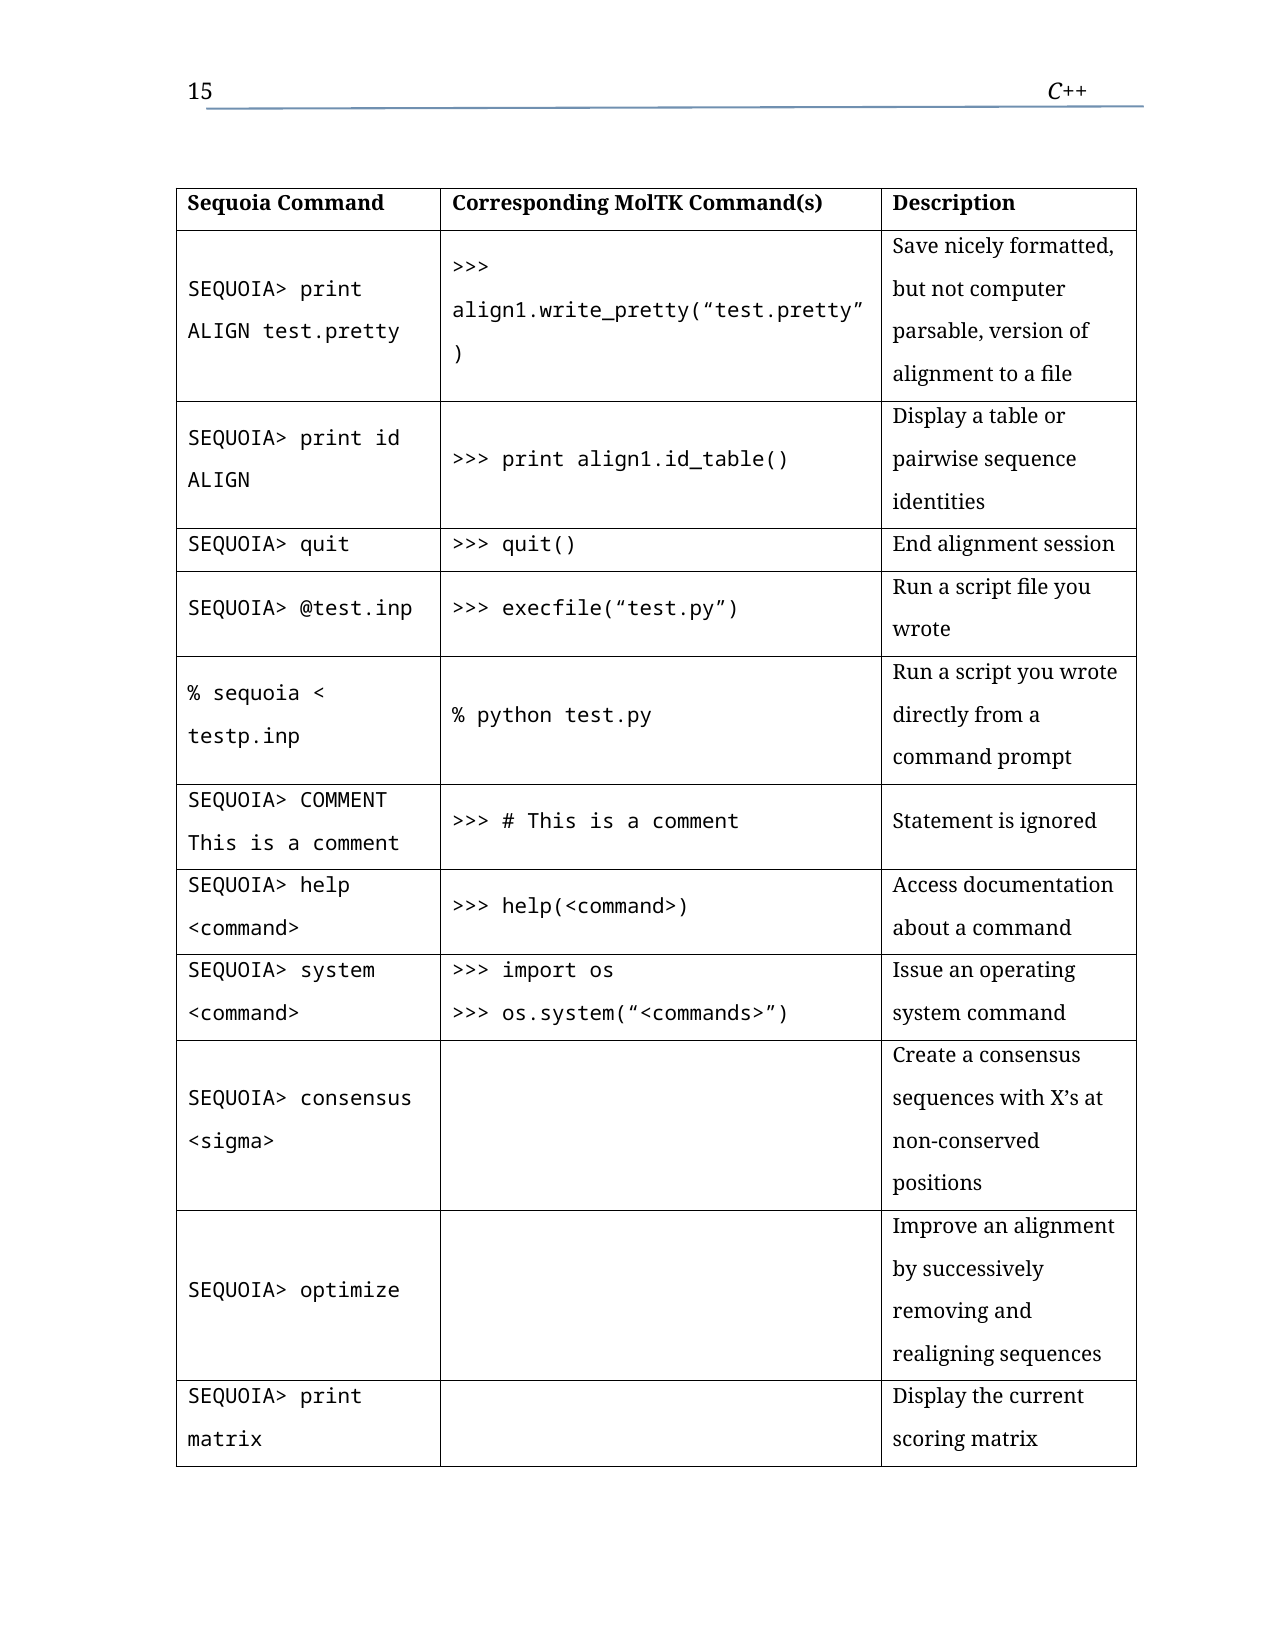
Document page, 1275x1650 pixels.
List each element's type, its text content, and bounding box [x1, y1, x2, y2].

table_header Corresponding MolTK Command(s) [441, 189, 881, 230]
table_cell Run a script you wrote directly from a command prompt [882, 657, 1136, 784]
table_cell SEQUOIA> consensus <sigma> [177, 1041, 440, 1210]
table_cell SEQUOIA> @test.inp [177, 572, 440, 656]
table_cell [441, 1041, 881, 1210]
table_cell SEQUOIA> print matrix [177, 1381, 440, 1466]
table_cell SEQUOIA> print ALIGN test.pretty [177, 231, 440, 401]
table_cell [441, 1381, 881, 1466]
table_cell SEQUOIA> optimize [177, 1211, 440, 1380]
table_cell Access documentation about a command [882, 870, 1136, 954]
table_cell Create a consensus sequences with X’s at non-conserved positions [882, 1041, 1136, 1210]
table_cell % sequoia < testp.inp [177, 657, 440, 784]
table_cell Statement is ignored [882, 785, 1136, 869]
table_cell SEQUOIA> print id ALIGN [177, 402, 440, 528]
table_cell >>> print align1.id_table() [441, 402, 881, 528]
table_cell Improve an alignment by successively removing and realigning sequences [882, 1211, 1136, 1380]
table_cell Display a table or pairwise sequence identities [882, 402, 1136, 528]
table_cell >>> import os >>> os.system(“<commands>”) [441, 955, 881, 1039]
table_cell >>> help(<command>) [441, 870, 881, 954]
table_cell >>> # This is a comment [441, 785, 881, 869]
table_header Sequoia Command [177, 189, 440, 230]
table_cell >>> execfile(“test.py”) [441, 572, 881, 656]
table_cell SEQUOIA> COMMENT This is a comment [177, 785, 440, 869]
table_cell Issue an operating system command [882, 955, 1136, 1039]
table_cell Save nicely formatted, but not computer parsable, version of alignment to a file [882, 231, 1136, 401]
table_cell Run a script file you wrote [882, 572, 1136, 656]
table_cell >>> quit() [441, 529, 881, 571]
table_cell [441, 1211, 881, 1380]
table_cell End alignment session [882, 529, 1136, 571]
table_cell SEQUOIA> help <command> [177, 870, 440, 954]
table_header Description [882, 189, 1136, 230]
table_cell >>> align1.write_pretty(“test.pretty”) [441, 231, 881, 401]
table_cell Display the current scoring matrix [882, 1381, 1136, 1466]
table_cell SEQUOIA> system <command> [177, 955, 440, 1039]
table_cell % python test.py [441, 657, 881, 784]
table_cell SEQUOIA> quit [177, 529, 440, 571]
